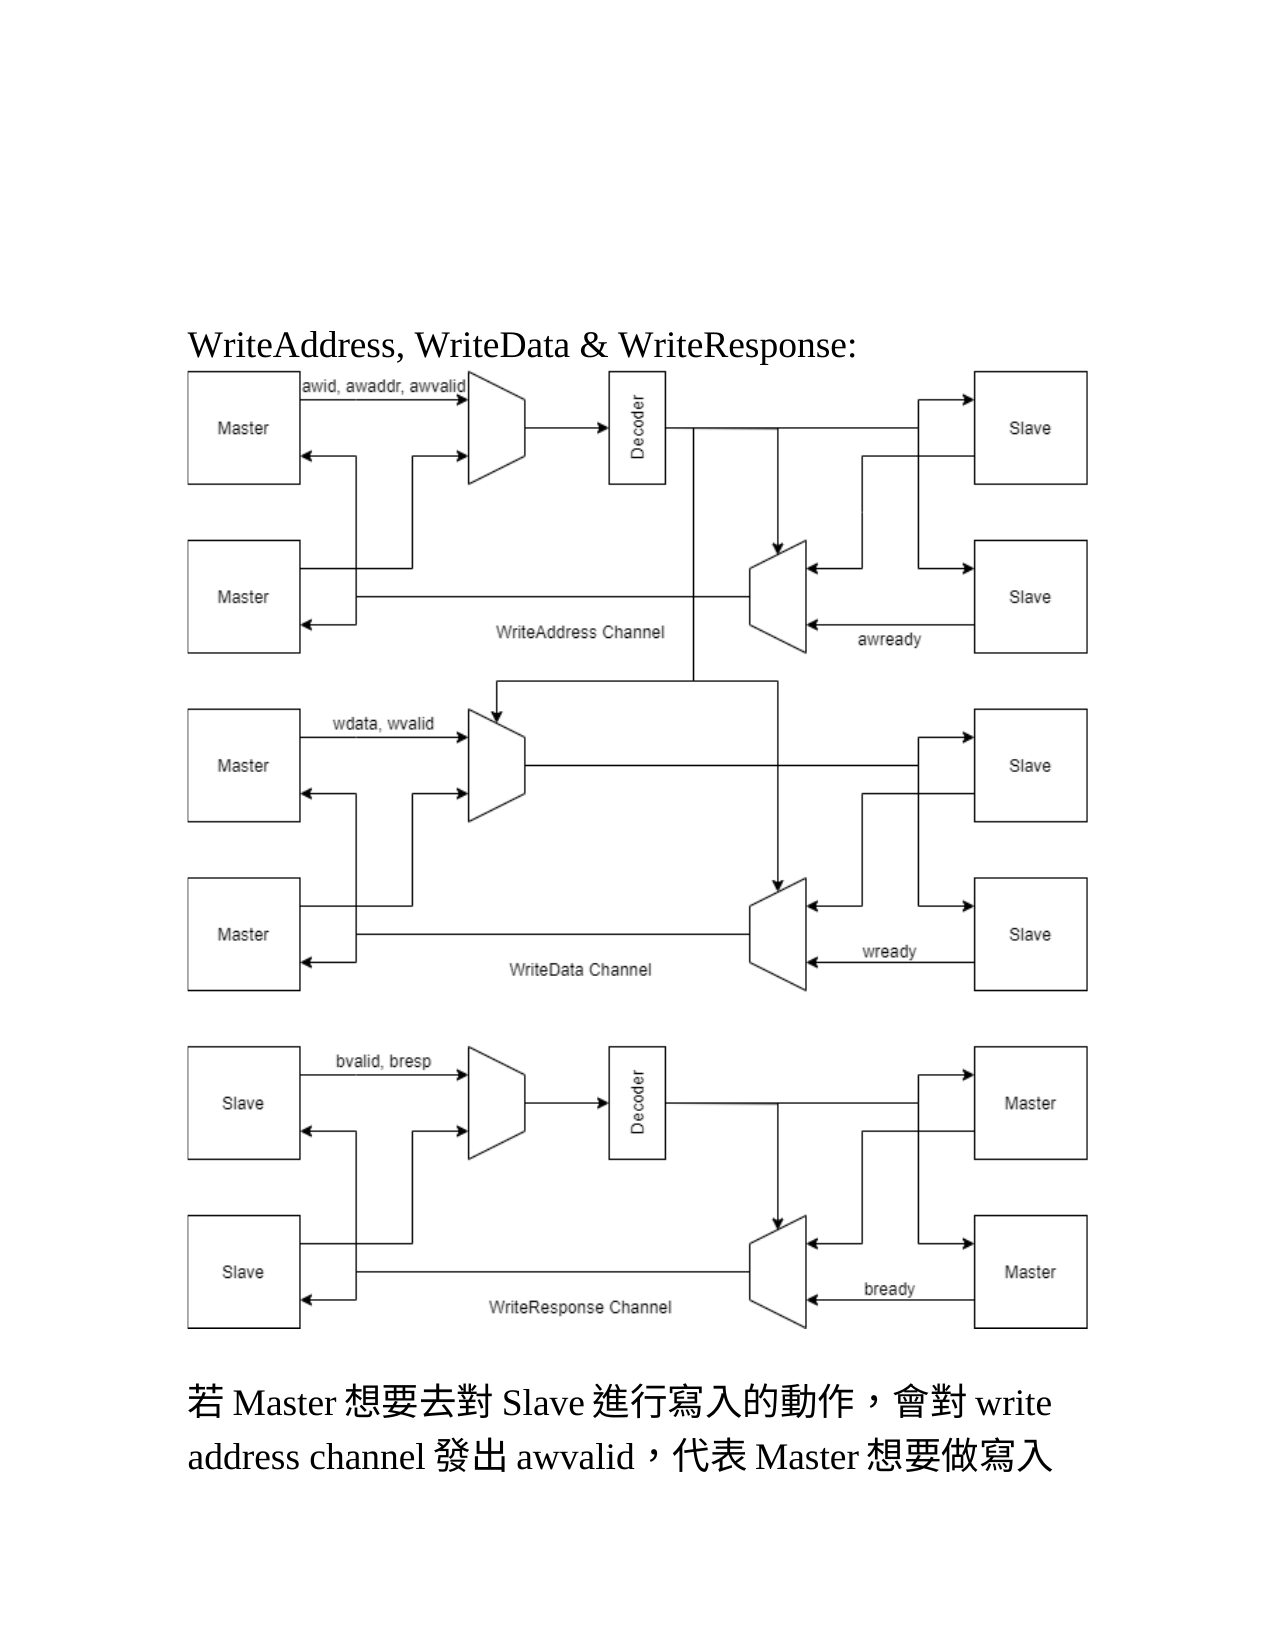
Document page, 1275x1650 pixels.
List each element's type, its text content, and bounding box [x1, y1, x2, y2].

text WriteAddress, WriteData & WriteResponse: [187, 322, 1087, 365]
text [187, 1371, 1087, 1480]
picture [187, 365, 1088, 1329]
